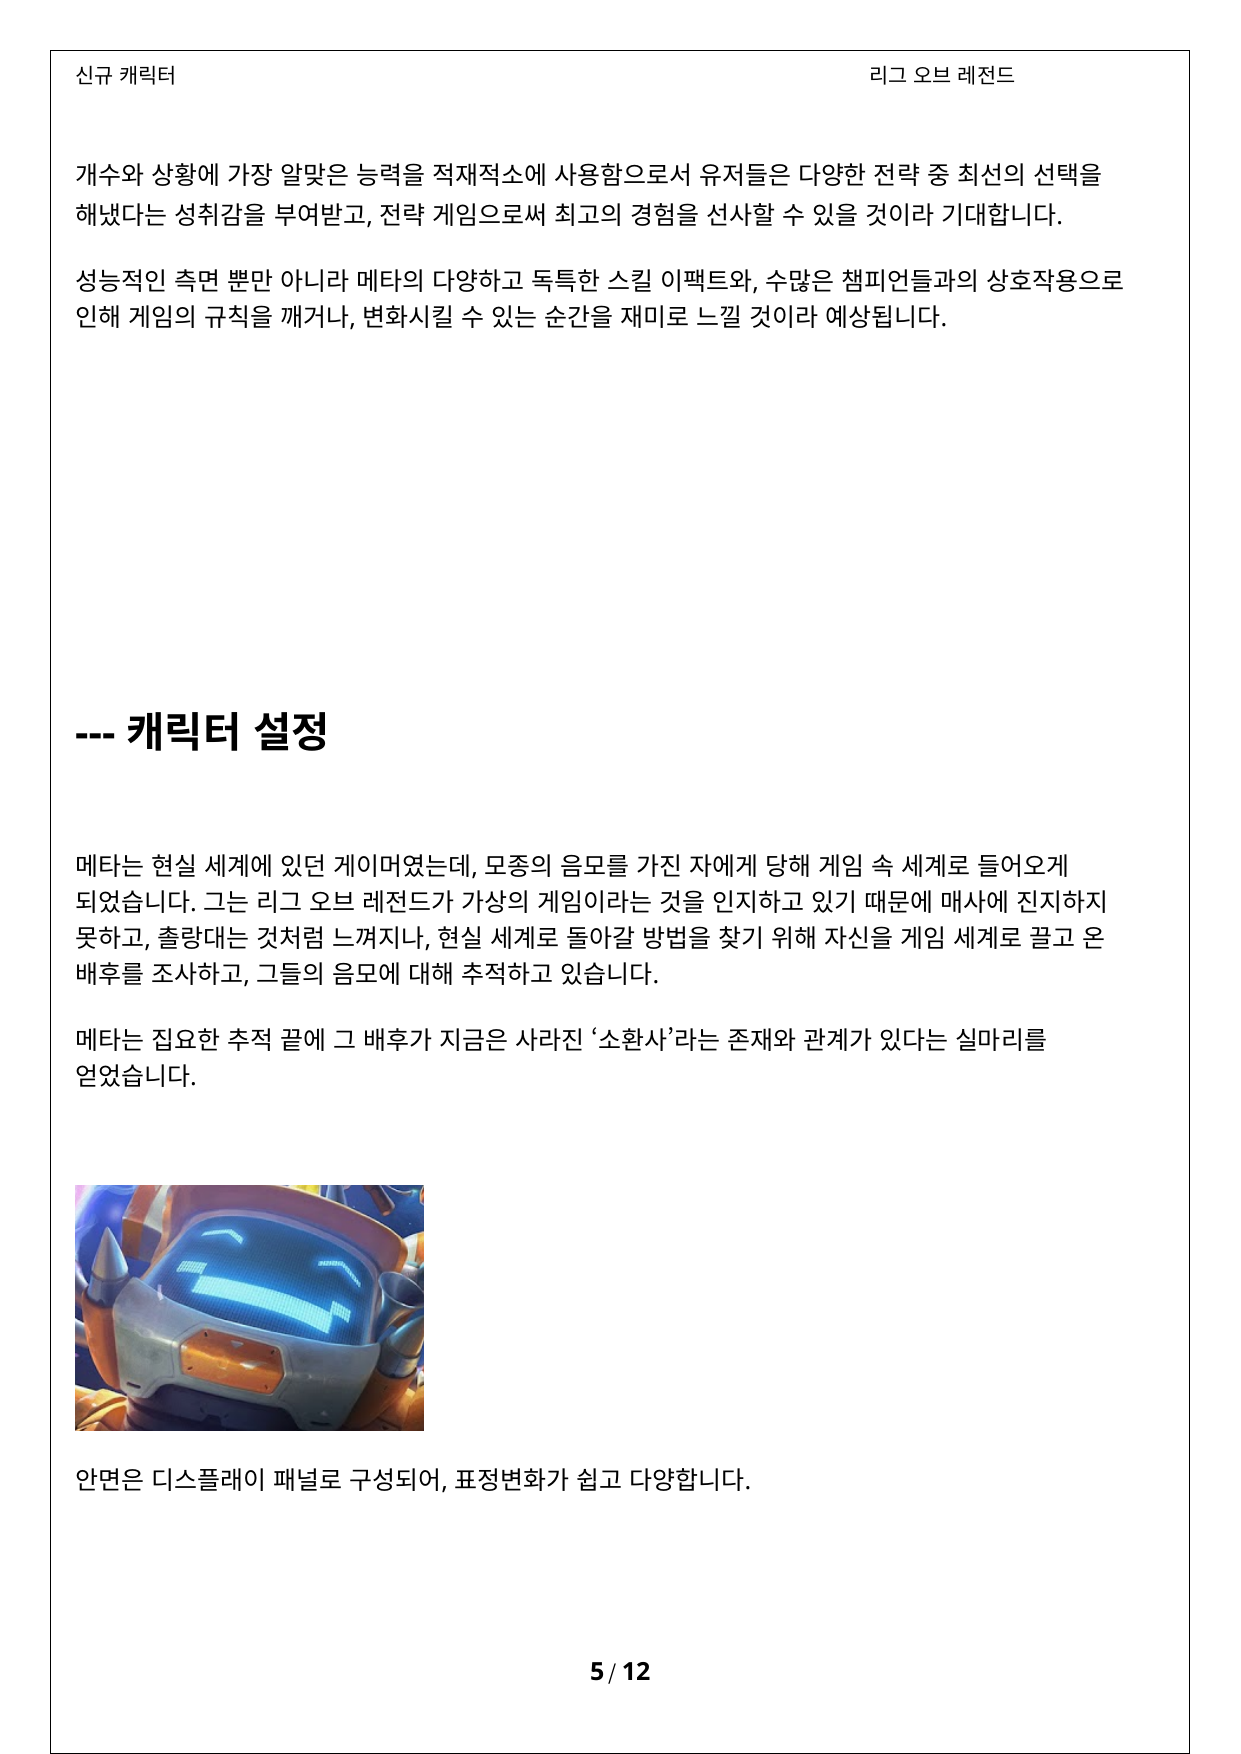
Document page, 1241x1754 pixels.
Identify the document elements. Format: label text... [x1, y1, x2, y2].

text 안면은 디스플래이 패널로 구성되어, 표정변화가 쉽고 다양합니다. [75, 1460, 1165, 1496]
text 메타는 현실 세계에 있던 게이머였는데, 모종의 음모를 가진 자에게 당해 게임 속 세계로 들어오게 되었습니다. 그는 리그 오브 레전드가 가상의 게임이라는 것을 인지하고 있기 때문에 매사에 진지하지 못하고, 촐랑대는 것처럼 느껴지나, 현실 세계로 돌아갈 방법을 찾기 위해 자신을 게임 세계로 끌고 온 배후를 조사하고, 그들의 음모에 대해 추적하고 있습니다. [75, 846, 1165, 991]
text 성능적인 측면 뿐만 아니라 메타의 다양하고 독특한 스킬 이팩트와, 수많은 챔피언들과의 상호작용으로 인해 게임의 규칙을 깨거나, 변화시킬 수 있는 순간을 재미로 느낄 것이라 예상됩니다. [75, 261, 1165, 334]
text 메타는 집요한 추적 끝에 그 배후가 지금은 사라진 ‘소환사’라는 존재와 관계가 있다는 실마리를 얻었습니다. [75, 1020, 1165, 1093]
text --- 캐릭터 설정 [75, 699, 1165, 759]
picture [75, 1185, 424, 1431]
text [75, 155, 1165, 232]
